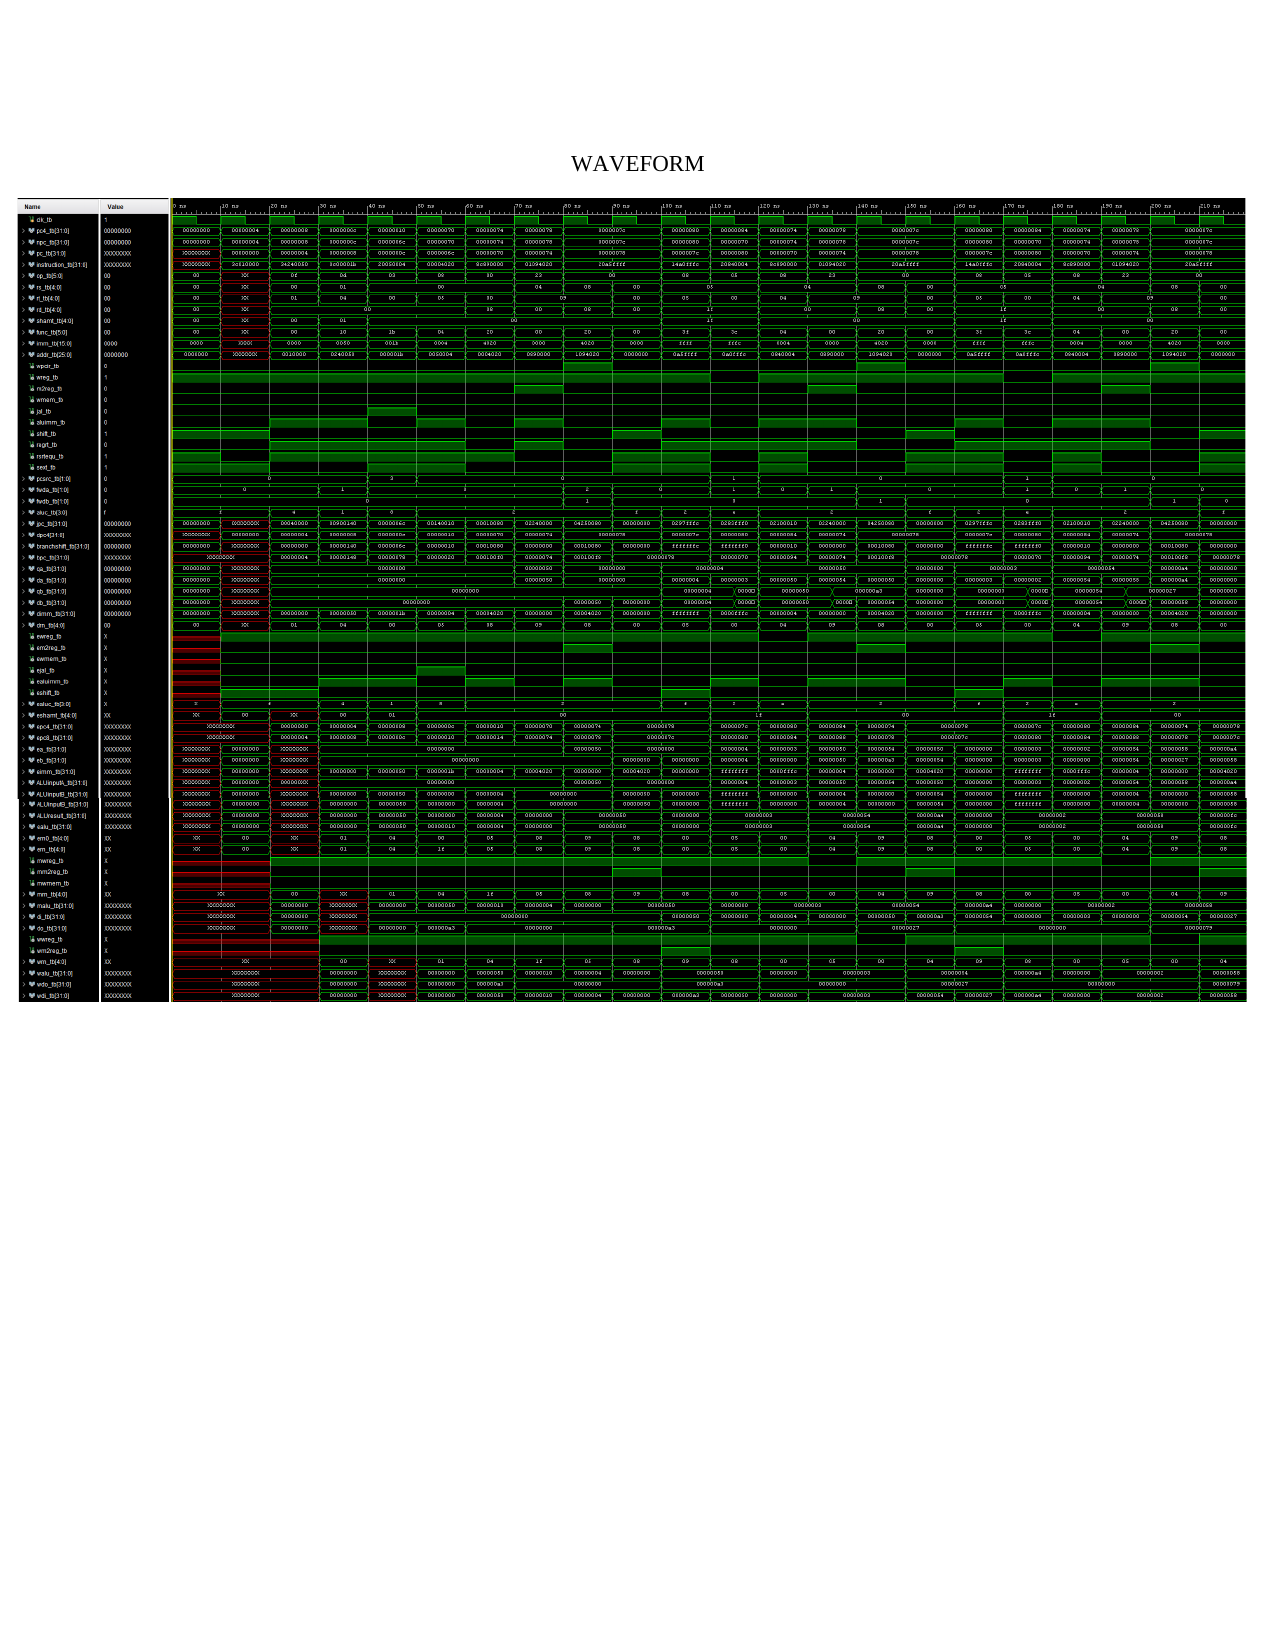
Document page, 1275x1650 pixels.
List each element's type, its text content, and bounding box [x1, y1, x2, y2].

picture [17, 198, 1247, 1002]
text WAVEFORM [150, 150, 1125, 176]
